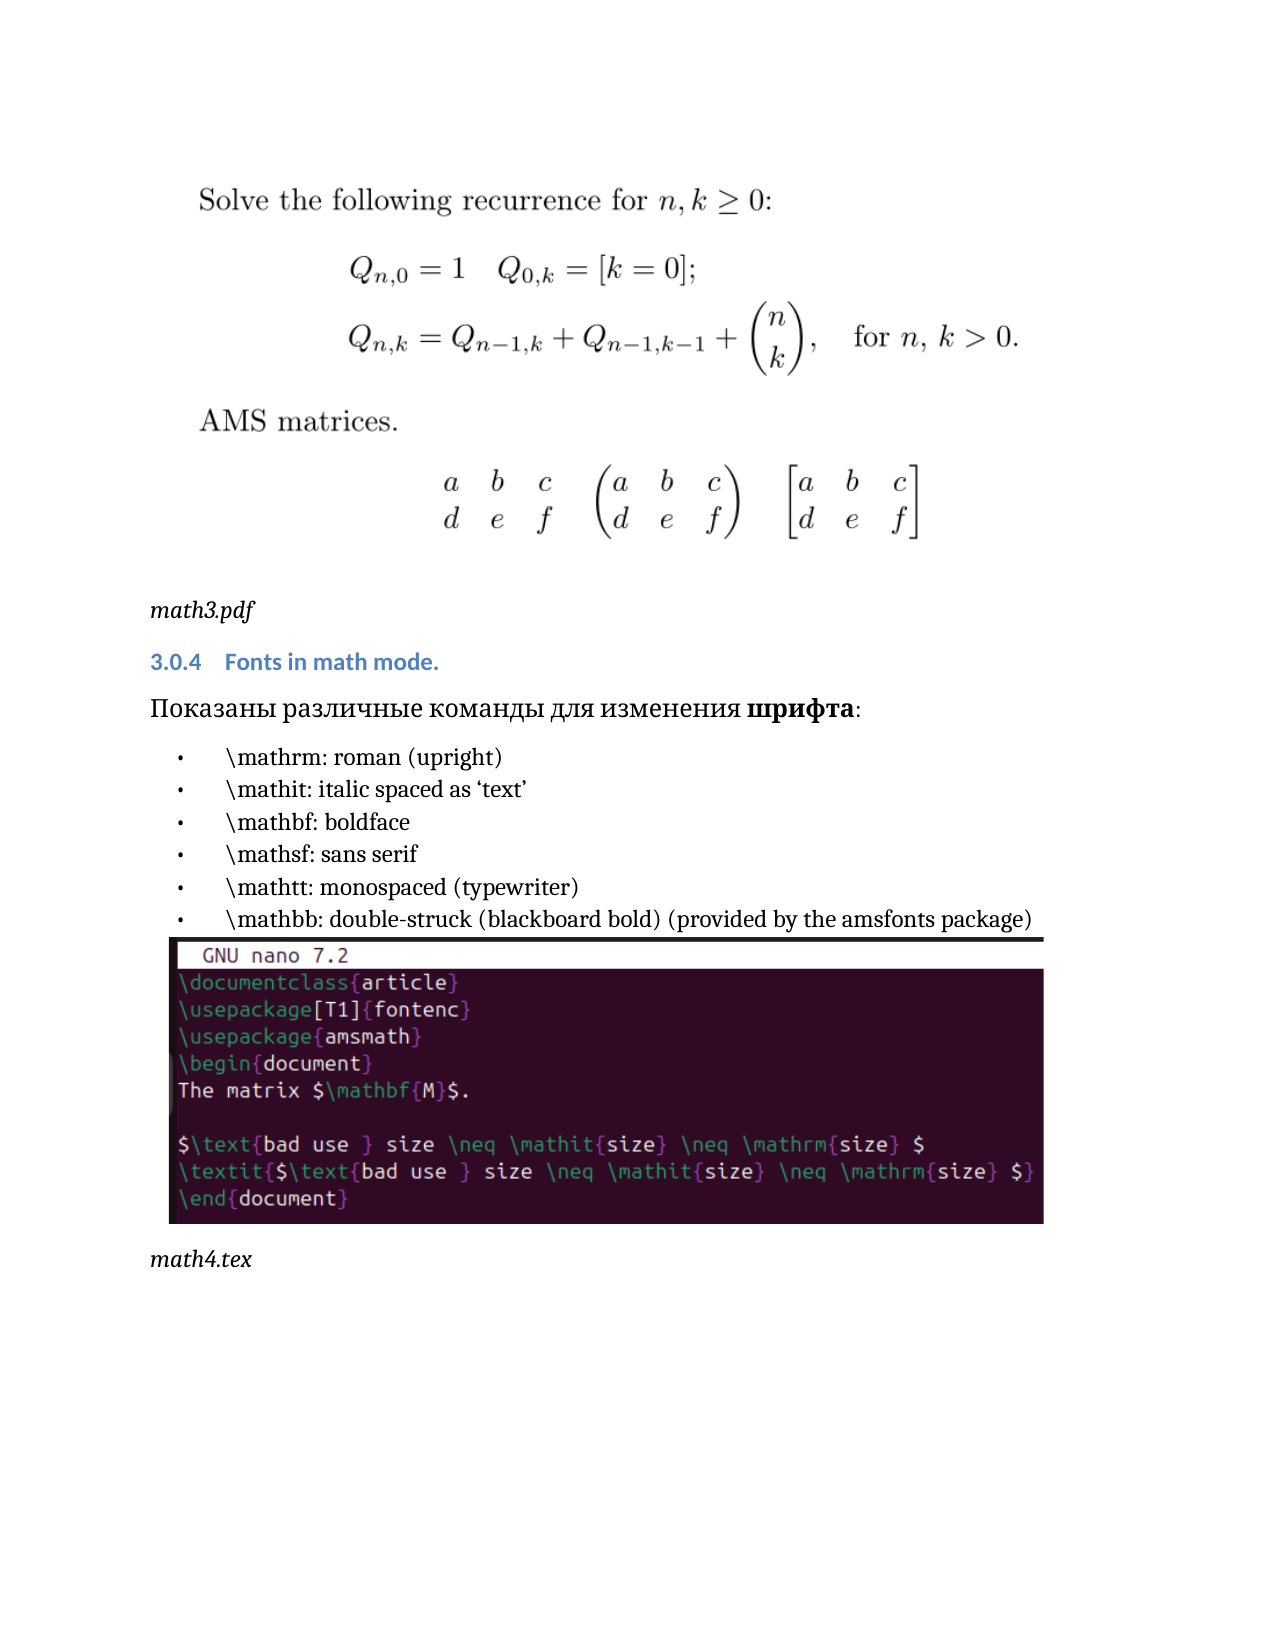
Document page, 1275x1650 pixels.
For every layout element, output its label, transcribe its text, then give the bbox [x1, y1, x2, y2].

text Показаны различные команды для изменения шрифта: [150, 695, 1125, 724]
picture [168, 937, 1044, 1224]
picture [168, 150, 1044, 576]
list \mathsf: sans serif [175, 840, 1125, 869]
text math3.pdf [150, 596, 1125, 625]
subtitle 3.0.4 Fonts in math mode. [150, 646, 1125, 676]
list \mathbb: double-struck (blackboard bold) (provided by the amsfonts package) [175, 905, 1125, 934]
list \mathtt: monospaced (typewriter) [175, 872, 1125, 901]
list \mathbf: boldface [175, 807, 1125, 836]
list \mathrm: roman (upright) [175, 742, 1125, 771]
list \mathit: italic spaced as ‘text’ [175, 775, 1125, 804]
text math4.tex [150, 1245, 1125, 1273]
